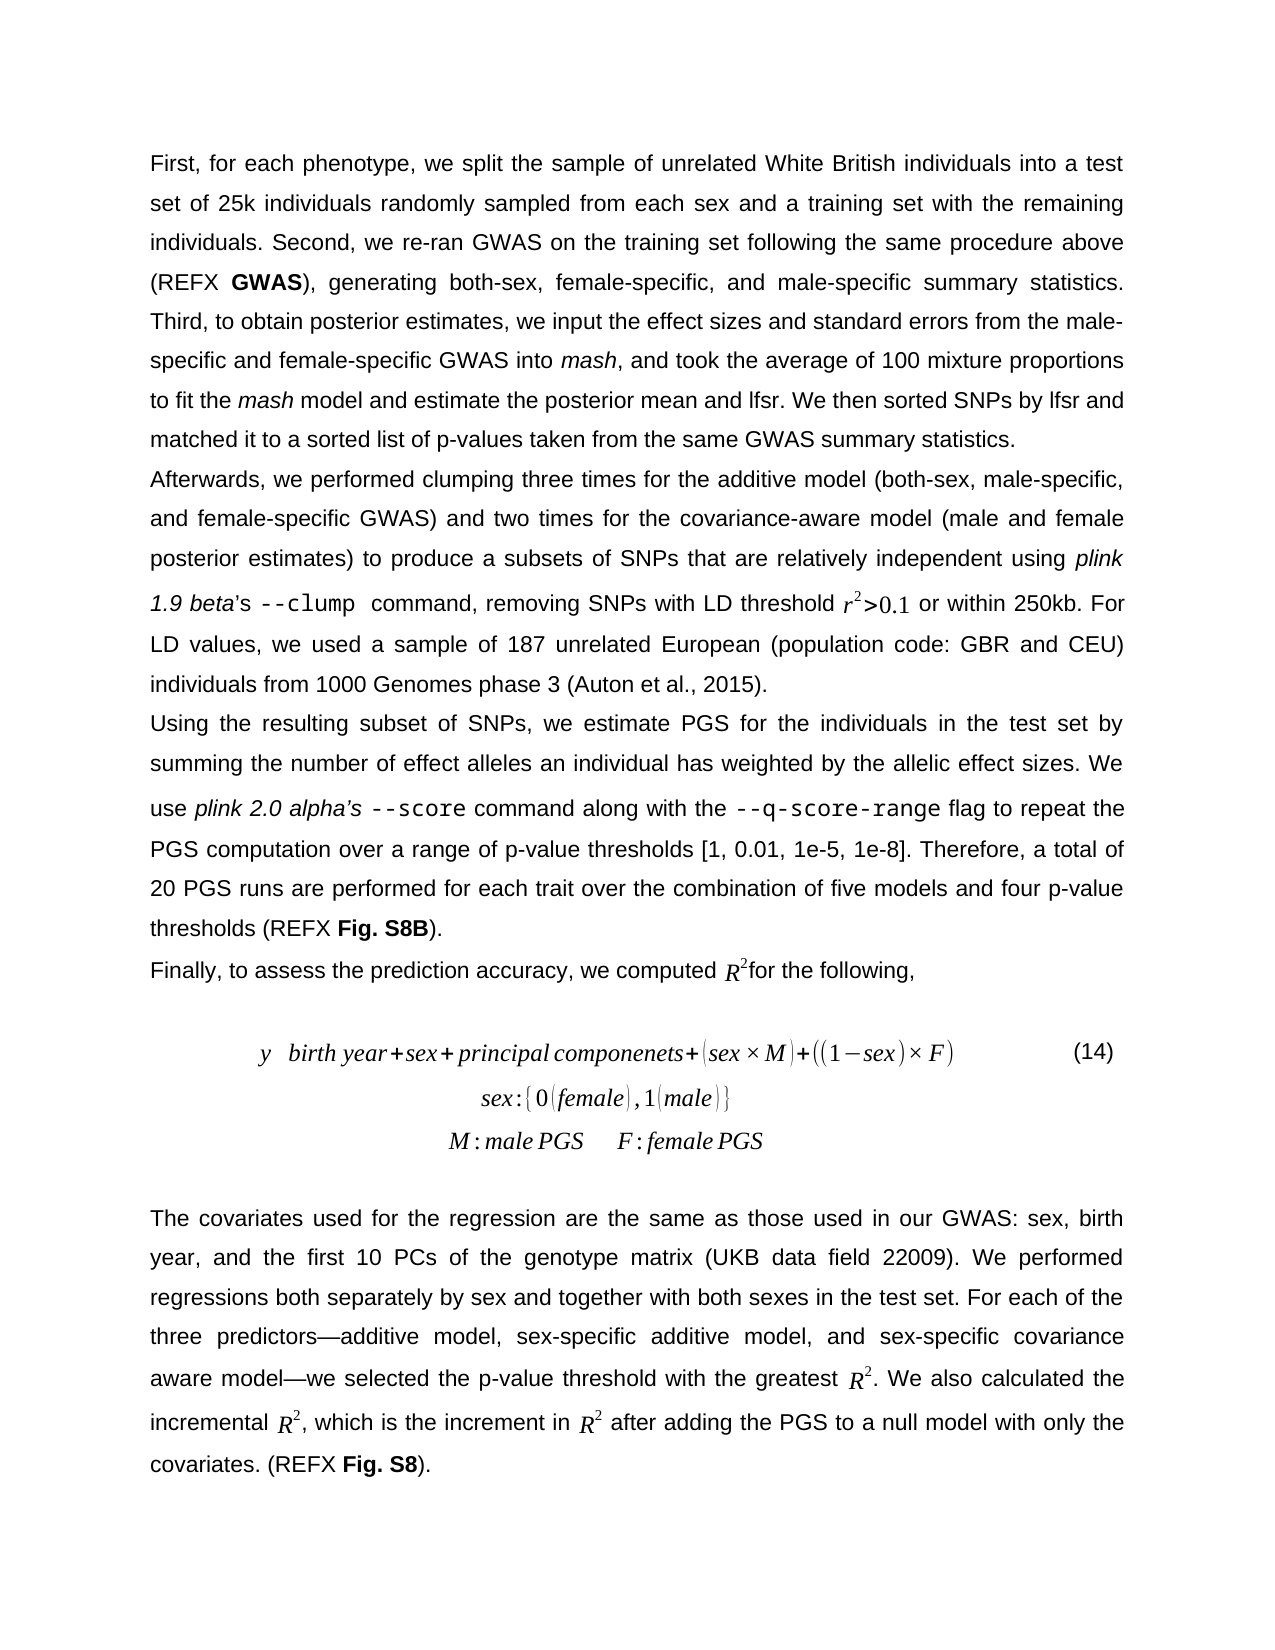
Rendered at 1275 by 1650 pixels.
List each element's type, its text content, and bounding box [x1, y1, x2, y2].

text Afterwards, we performed clumping three times for the additive model (both-sex, male-specific, and female-specific GWAS) and two times for the covariance-aware model (male and female posterior estimates) to produce a subsets of SNPs that are relatively independent using plink 1.9 beta’s --clump command, removing SNPs with LD threshold or within 250kb. For LD values, we used a sample of 187 unrelated European (population code: GBR and CEU) individuals from 1000 Genomes phase 3 . [150, 466, 1125, 697]
table_header (14) [1062, 1038, 1125, 1169]
table_header [150, 1038, 1062, 1169]
text First, for each phenotype, we split the sample of unrelated White British individuals into a test set of 25k individuals randomly sampled from each sex and a training set with the remaining individuals. Second, we re-ran GWAS on the training set following the same procedure above (REFX GWAS), generating both-sex, female-specific, and male-specific summary statistics. Third, to obtain posterior estimates, we input the effect sizes and standard errors from the male-specific and female-specific GWAS into mash, and took the average of 100 mixture proportions to fit the mash model and estimate the posterior mean and lfsr. We then sorted SNPs by lfsr and matched it to a sorted list of p-values taken from the same GWAS summary statistics. [150, 150, 1125, 453]
text Using the resulting subset of SNPs, we estimate PGS for the individuals in the test set by summing the number of effect alleles an individual has weighted by the allelic effect sizes. We use plink 2.0 alpha’s --score command along with the --q-score-range flag to repeat the PGS computation over a range of p-value thresholds [1, 0.01, 1e-5, 1e-8]. Therefore, a total of 20 PGS runs are performed for each trait over the combination of five models and four p-value thresholds (REFX Fig. S8B). [150, 710, 1125, 941]
text The covariates used for the regression are the same as those used in our GWAS: sex, birth year, and the first 10 PCs of the genotype matrix (UKB data field 22009). We performed regressions both separately by sex and together with both sexes in the test set. For each of the three predictors—additive model, sex-specific additive model, and sex-specific covariance aware model—we selected the p-value threshold with the greatest . We also calculated the incremental , which is the increment in after adding the PGS to a null model with only the covariates. (REFX Fig. S8). [150, 1205, 1125, 1477]
text Finally, to assess the prediction accuracy, we computed for the following, [150, 954, 1125, 986]
